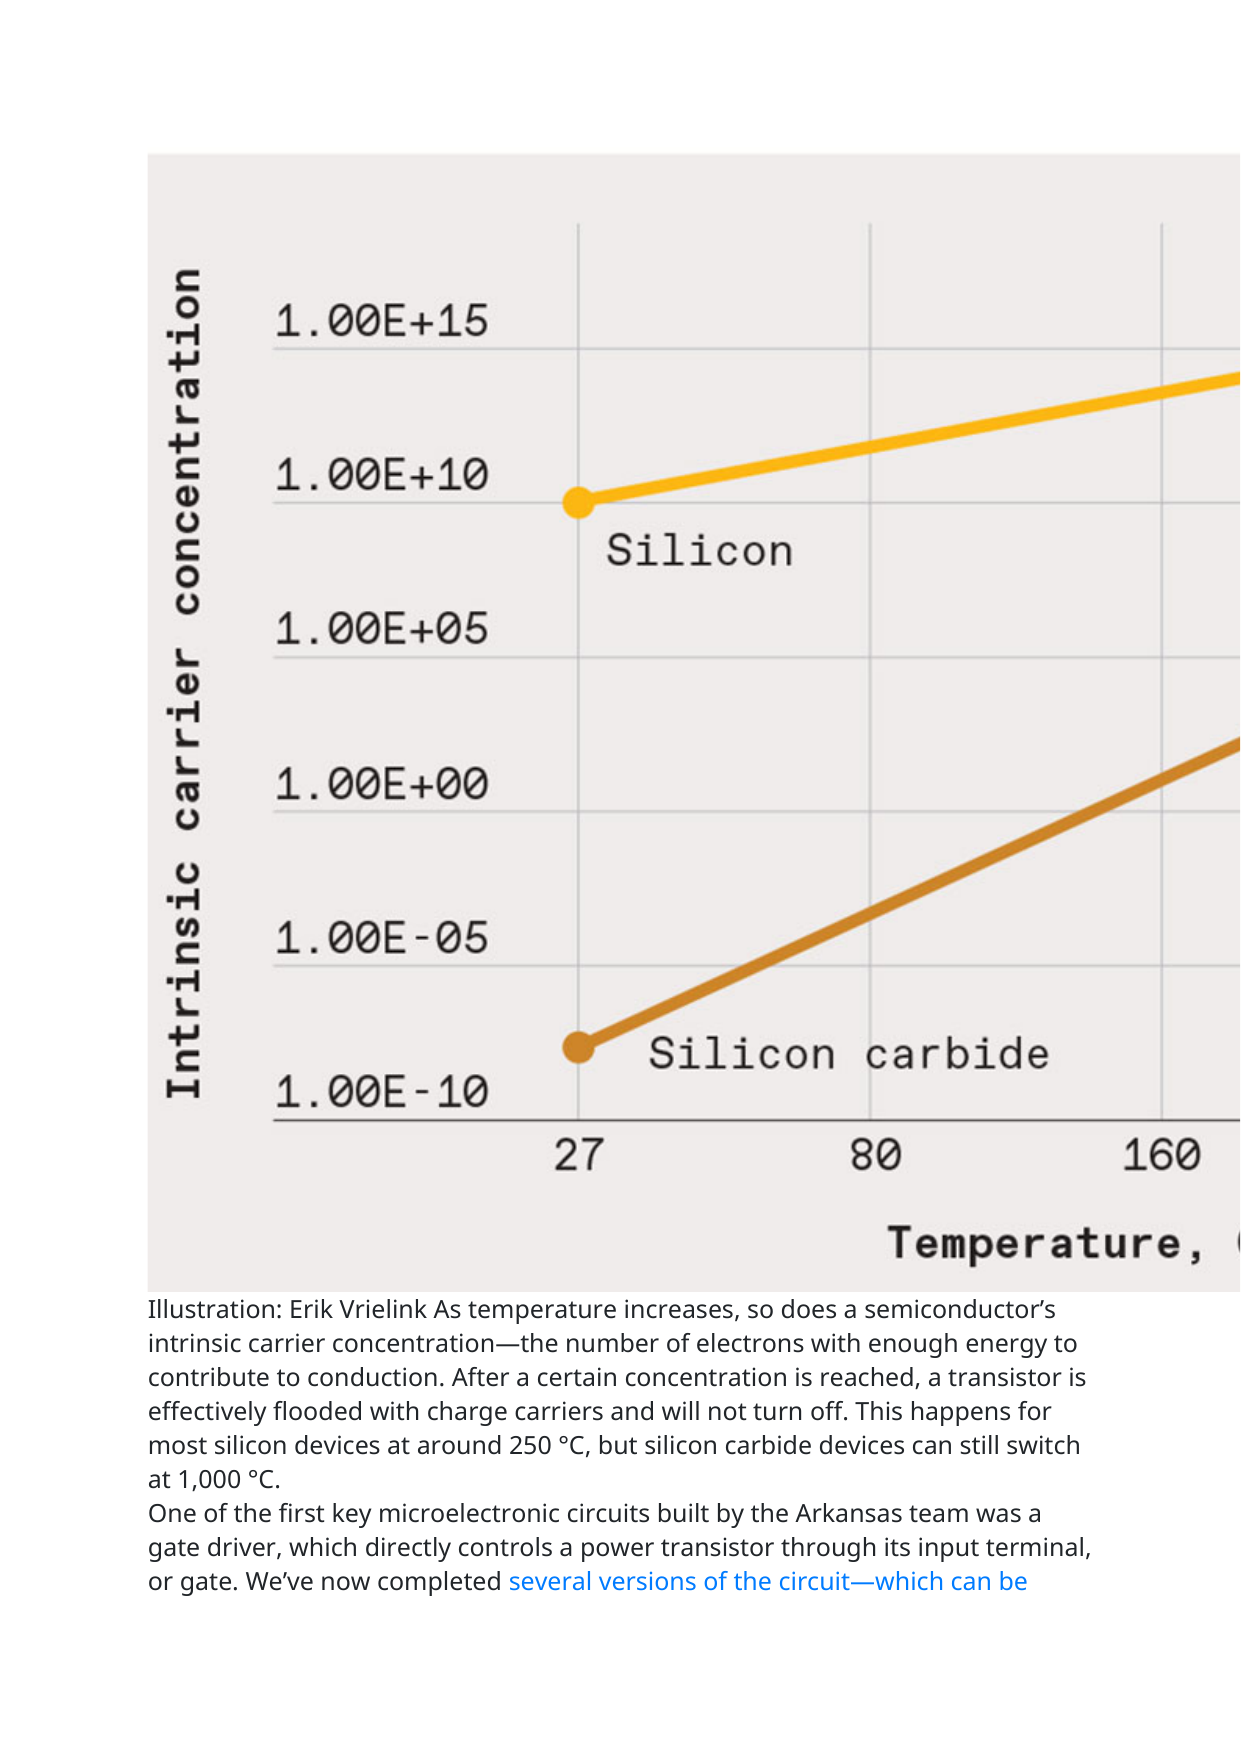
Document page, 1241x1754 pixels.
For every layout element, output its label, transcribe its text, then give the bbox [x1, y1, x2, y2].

text Illustration: Erik Vrielink As temperature increases, so does a semiconductor’s intrinsic carrier concentration—the number of electrons with enough energy to contribute to conduction. After a certain concentration is reached, a transistor is effectively flooded with charge carriers and will not turn off. This happens for most silicon devices at around 250 °C, but silicon carbide devices can still switch at 1,000 °C. [148, 1292, 1093, 1496]
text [148, 1496, 1093, 1598]
picture [147, 147, 1241, 1292]
